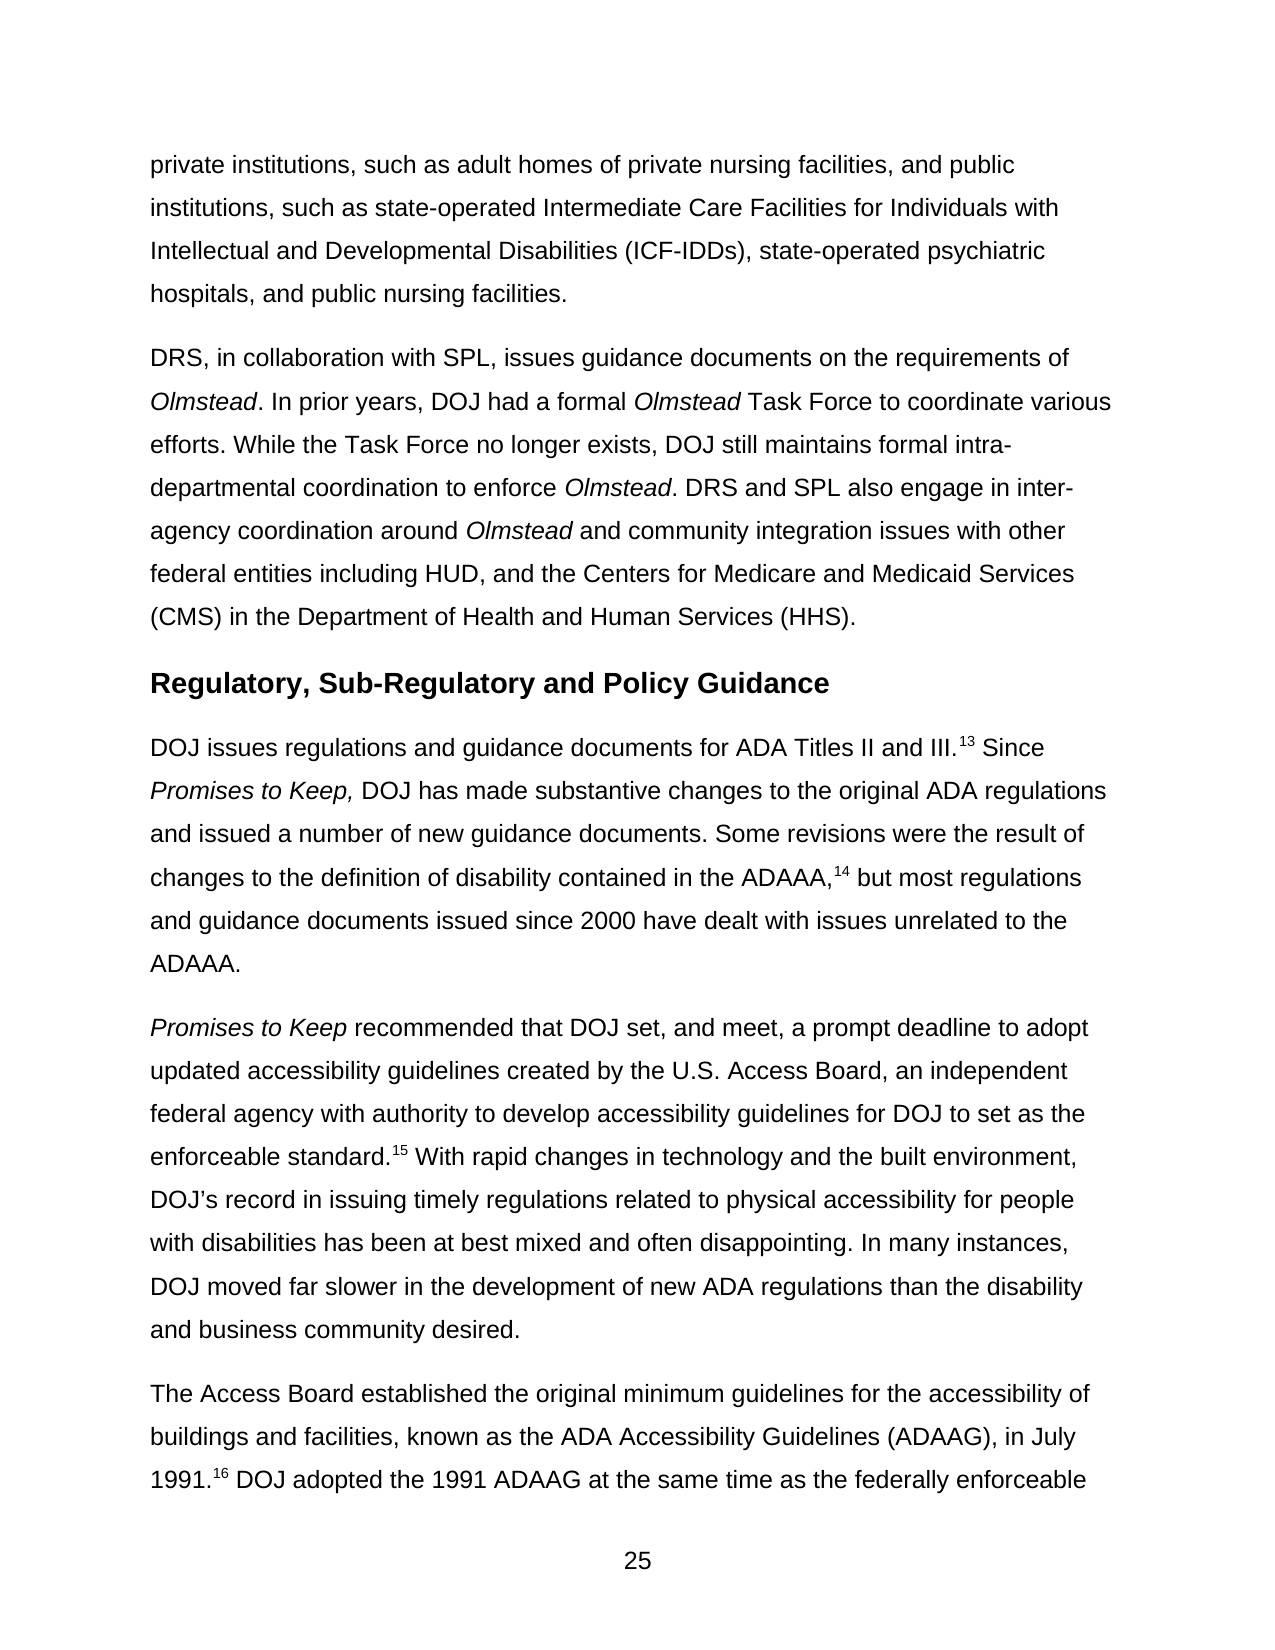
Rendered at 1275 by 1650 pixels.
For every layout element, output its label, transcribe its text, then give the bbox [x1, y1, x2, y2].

text Promises to Keep recommended that DOJ set, and meet, a prompt deadline to adopt updated accessibility guidelines created by the U.S. Access Board, an independent federal agency with authority to develop accessibility guidelines for DOJ to set as the enforceable standard. With rapid changes in technology and the built environment, DOJ’s record in issuing timely regulations related to physical accessibility for people with disabilities has been at best mixed and often disappointing. In many instances, DOJ moved far slower in the development of new ADA regulations than the disability and business community desired. [150, 1013, 1125, 1343]
text DRS, in collaboration with SPL, issues guidance documents on the requirements of Olmstead. In prior years, DOJ had a formal Olmstead Task Force to coordinate various efforts. While the Task Force no longer exists, DOJ still maintains formal intra-departmental coordination to enforce Olmstead. DRS and SPL also engage in inter-agency coordination around Olmstead and community integration issues with other federal entities including HUD, and the Centers for Medicare and Medicaid Services (CMS) in the Department of Health and Human Services (HHS). [150, 343, 1125, 631]
subtitle Regulatory, Sub-Regulatory and Policy Guidance [150, 666, 1125, 699]
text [150, 1378, 1125, 1493]
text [150, 150, 1125, 308]
text DOJ issues regulations and guidance documents for ADA Titles II and III. Since Promises to Keep, DOJ has made substantive changes to the original ADA regulations and issued a number of new guidance documents. Some revisions were the result of changes to the definition of disability contained in the ADAAA, but most regulations and guidance documents issued since 2000 have dealt with issues unrelated to the ADAAA. [150, 733, 1125, 977]
